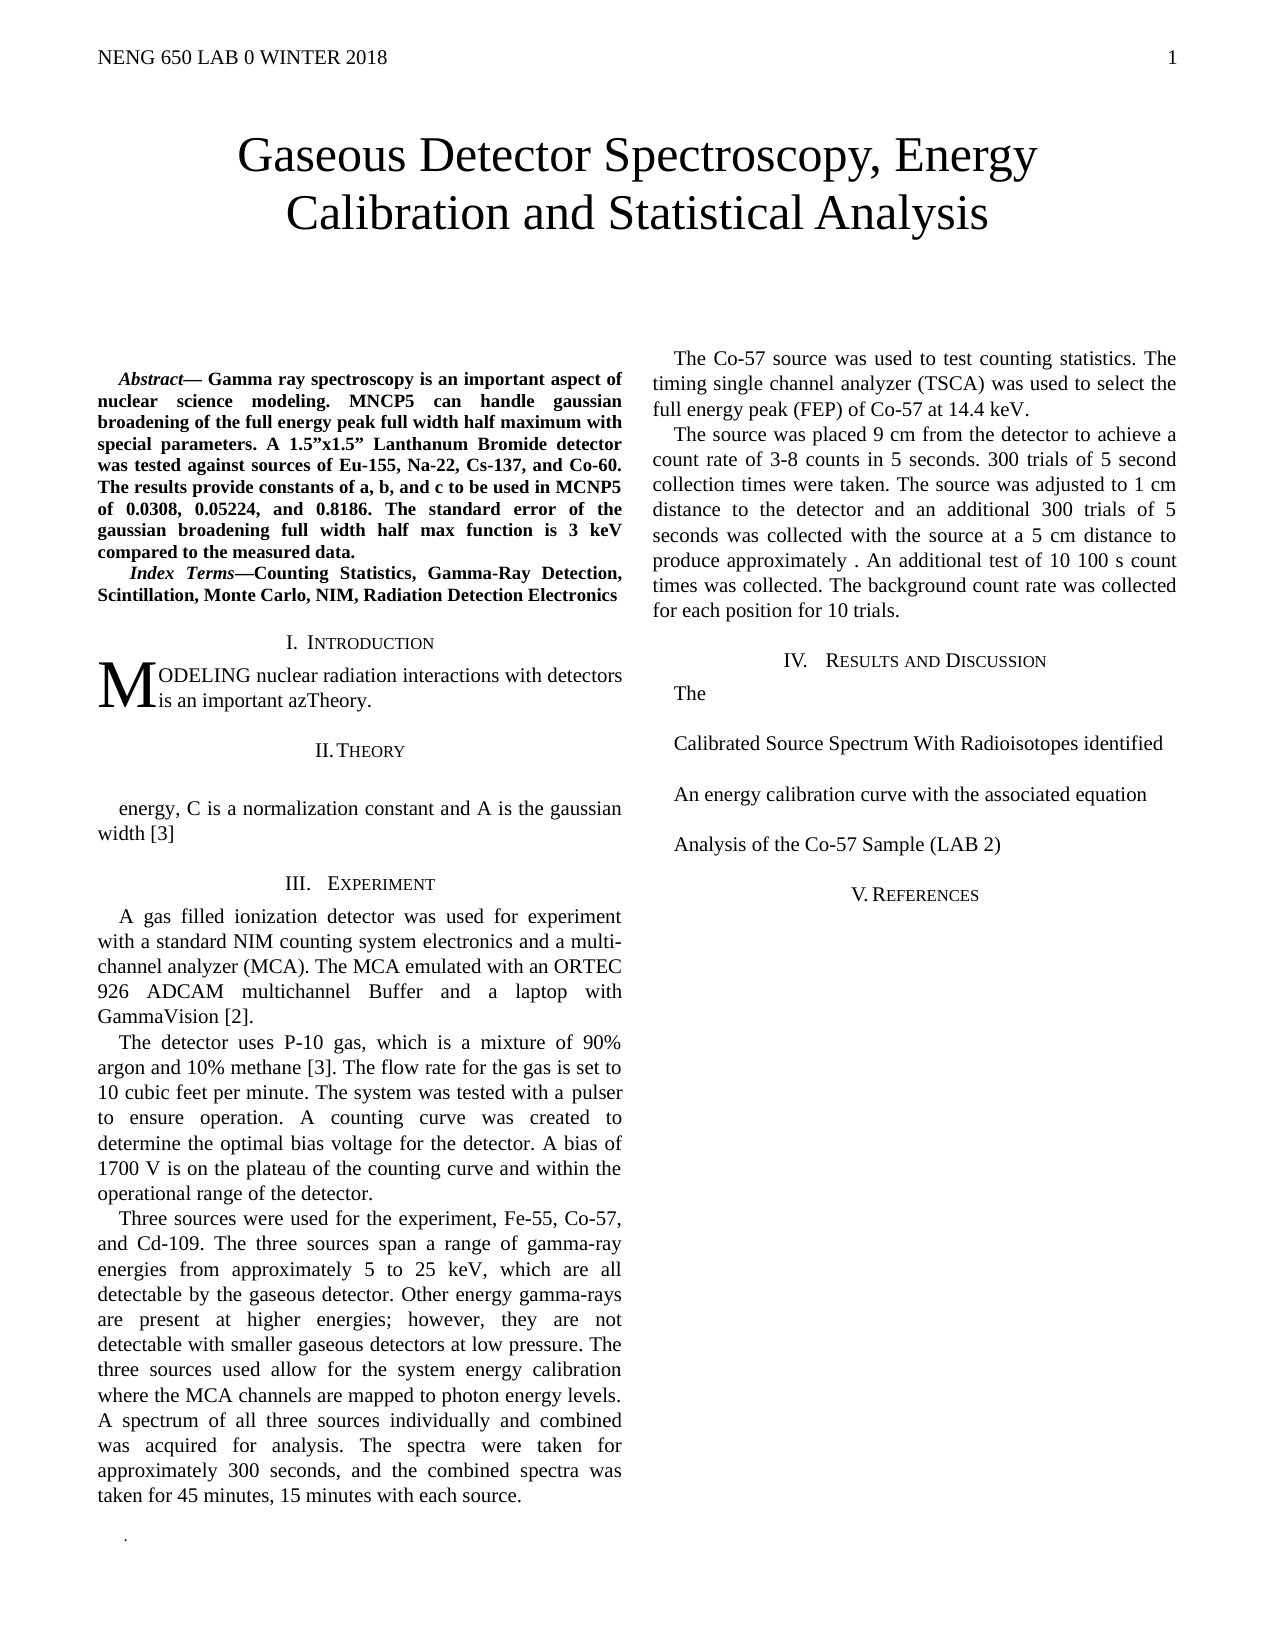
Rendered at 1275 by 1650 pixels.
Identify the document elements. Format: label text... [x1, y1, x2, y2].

text The Co-57 source was used to test counting statistics. The timing single channel analyzer (TSCA) was used to select the full energy peak (FEP) of Co-57 at 14.4 keV. [652, 105, 1177, 421]
text An energy calibration curve with the associated equation [652, 782, 1177, 806]
text ODELING nuclear radiation interactions with detectors is an important azTheory. [97, 663, 622, 712]
subtitle Results and Discussion [652, 648, 1177, 672]
subtitle INTRODUCTION [97, 630, 622, 654]
text The [652, 681, 1177, 705]
subtitle Experiment [97, 871, 622, 895]
text energy, C is a normalization constant and A is the gaussian width [97, 796, 622, 845]
text The source was placed 9 cm from the detector to achieve a count rate of 3-8 counts in 5 seconds. 300 trials of 5 second collection times were taken. The source was adjusted to 1 cm distance to the detector and an additional 300 trials of 5 seconds was collected with the source at a 5 cm distance to produce approximately . An additional test of 10 100 s count times was collected. The background count rate was collected for each position for 10 trials. [652, 422, 1177, 622]
text Analysis of the Co-57 Sample (LAB 2) [652, 832, 1177, 856]
text The detector uses P-10 gas, which is a mixture of 90% argon and 10% methane. The flow rate for the gas is set to 10 cubic feet per minute. The system was tested with a pulser to ensure operation. A counting curve was created to determine the optimal bias voltage for the detector. A bias of 1700 V is on the plateau of the counting curve and within the operational range of the detector. [97, 1029, 622, 1205]
subtitle Theory [97, 738, 622, 762]
title Gaseous Detector Spectroscopy, Energy Calibration and Statistical Analysis [150, 125, 1125, 240]
text A gas filled ionization detector was used for experiment with a standard NIM counting system electronics and a multi-channel analyzer (MCA). The MCA emulated with an ORTEC 926 ADCAM multichannel Buffer and a laptop with GammaVision. [97, 903, 622, 1028]
text Abstract— Gamma ray spectroscopy is an important aspect of nuclear science modeling. MNCP5 can handle gaussian broadening of the full energy peak full width half maximum with special parameters. A 1.5”x1.5” Lanthanum Bromide detector was tested against sources of Eu-155, Na-22, Cs-137, and Co-60. The results provide constants of a, b, and c to be used in MCNP5 of 0.0308, 0.05224, and 0.8186. The standard error of the gaussian broadening full width half max function is 3 keV compared to the measured data. [97, 368, 622, 562]
text Index Terms—Counting Statistics, Gamma-Ray Detection, Scintillation, Monte Carlo, NIM, Radiation Detection Electronics [97, 562, 622, 605]
text Calibrated Source Spectrum With Radioisotopes identified [652, 731, 1177, 755]
text Three sources were used for the experiment, Fe-55, Co-57, and Cd-109. The three sources span a range of gamma-ray energies from approximately 5 to 25 keV, which are all detectable by the gaseous detector. Other energy gamma-rays are present at higher energies; however, they are not detectable with smaller gaseous detectors at low pressure. The three sources used allow for the system energy calibration where the MCA channels are mapped to photon energy levels. A spectrum of all three sources individually and combined was acquired for analysis. The spectra were taken for approximately 300 seconds, and the combined spectra was taken for 45 minutes, 15 minutes with each source. [97, 1206, 622, 1507]
